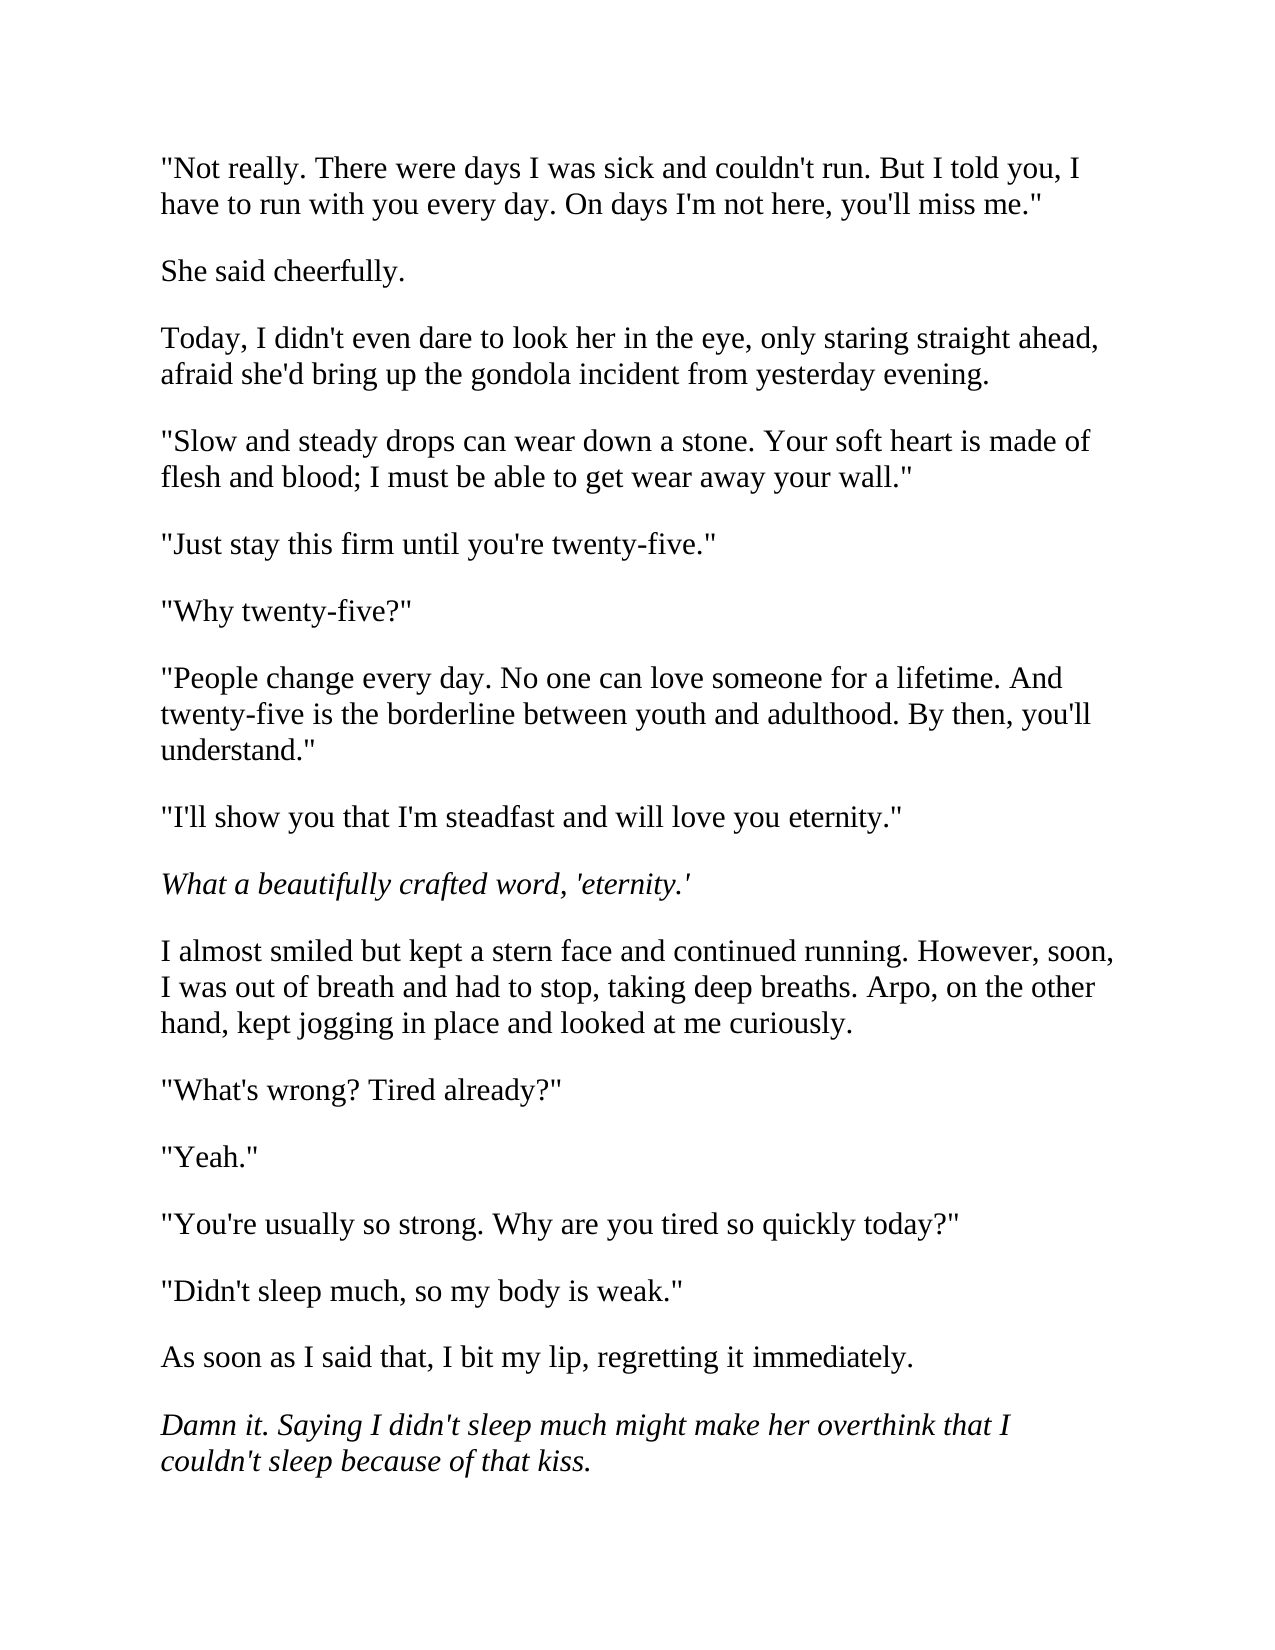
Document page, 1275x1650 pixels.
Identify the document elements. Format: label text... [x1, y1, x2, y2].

text "People change every day. No one can love someone for a lifetime. And twenty-five is the borderline between youth and adulthood. By then, you'll understand." [160, 659, 1091, 767]
text "What's wrong? Tired already?" "Yeah." [160, 1072, 579, 1174]
text "Slow and steady drops can wear down a stone. Your soft heart is made of flesh and blood; I must be able to get wear away your wall." [160, 422, 1114, 494]
text What a beautifully crafted word, 'eternity.' [160, 865, 1127, 901]
text "Not really. There were days I was sick and couldn't run. But I told you, I have to run with you every day. On days I'm not here, you'll miss me." [160, 149, 1109, 221]
text "I'll show you that I'm steadfast and will love you eternity." [160, 798, 1127, 834]
text I almost smiled but kept a stern face and continued running. However, soon, I was out of breath and had to stop, taking deep breaths. Arpo, on the other hand, kept jogging in place and looked at me curiously. [160, 932, 1114, 1040]
text Today, I didn't even dare to look her in the eye, only staring straight ahead, afraid she'd bring up the gondola incident from yesterday evening. [160, 319, 1109, 391]
text "You're usually so strong. Why are you tired so quickly today?" "Didn't sleep much, so my body is weak." [160, 1205, 986, 1308]
text "Just stay this firm until you're twenty-five." "Why twenty-five?" [160, 526, 768, 628]
text As soon as I said that, I bit my lip, regretting it immediately. [160, 1339, 1127, 1374]
text She said cheerfully. [160, 252, 1127, 288]
text Damn it. Saying I didn't sleep much might make her overthink that I couldn't sleep because of that kiss. [160, 1406, 1098, 1478]
